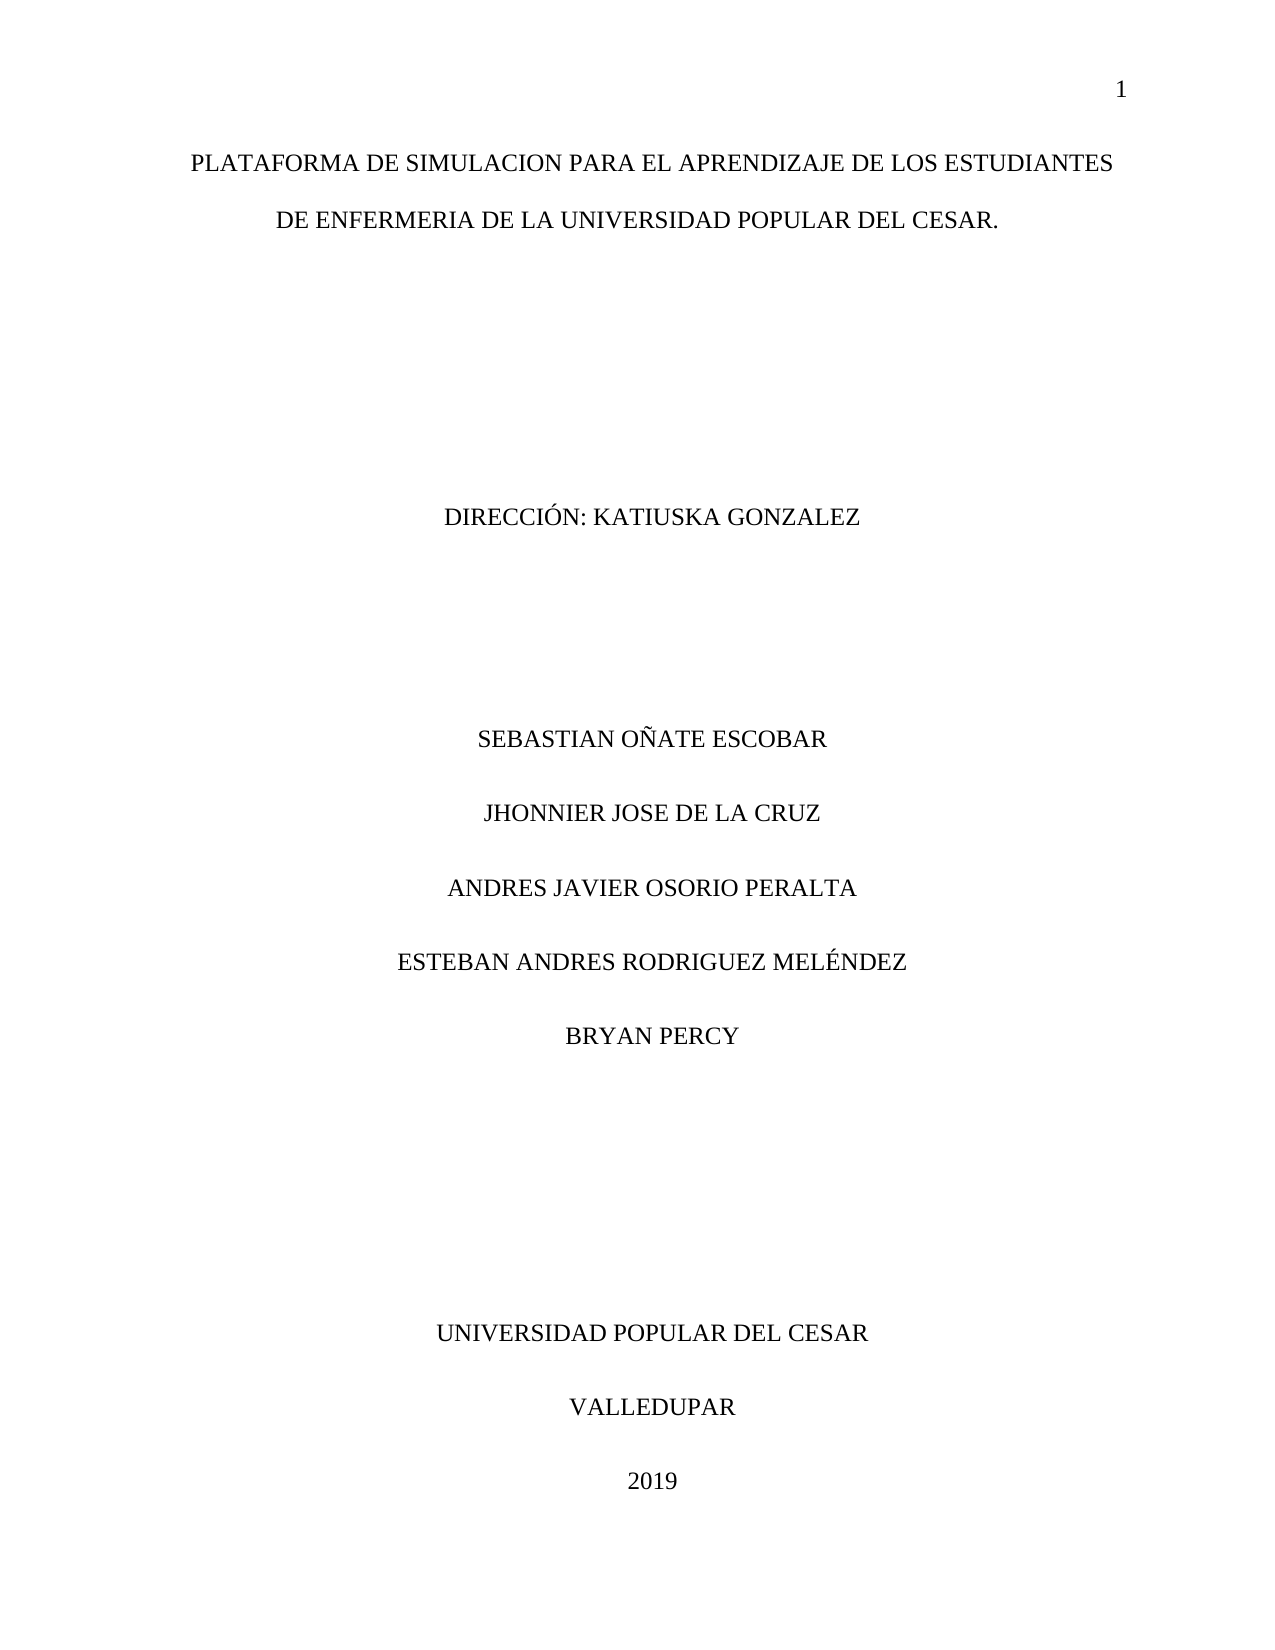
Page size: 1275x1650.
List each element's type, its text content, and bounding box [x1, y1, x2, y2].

text JHONNIER JOSE DE LA CRUZ [148, 798, 1127, 827]
text UNIVERSIDAD POPULAR DEL CESAR [148, 1318, 1127, 1346]
text PLATAFORMA DE SIMULACION PARA EL APRENDIZAJE DE LOS ESTUDIANTES DE ENFERMERIA DE LA UNIVERSIDAD POPULAR DEL CESAR. [148, 148, 1127, 234]
text 2019 [148, 1466, 1127, 1495]
text DIRECCIÓN: KATIUSKA GONZALEZ [148, 502, 1127, 531]
text ESTEBAN ANDRES RODRIGUEZ MELÉNDEZ [148, 947, 1127, 976]
text SEBASTIAN OÑATE ESCOBAR [148, 724, 1127, 753]
text VALLEDUPAR [148, 1392, 1127, 1421]
text ANDRES JAVIER OSORIO PERALTA [148, 873, 1127, 901]
text BRYAN PERCY [148, 1021, 1127, 1050]
